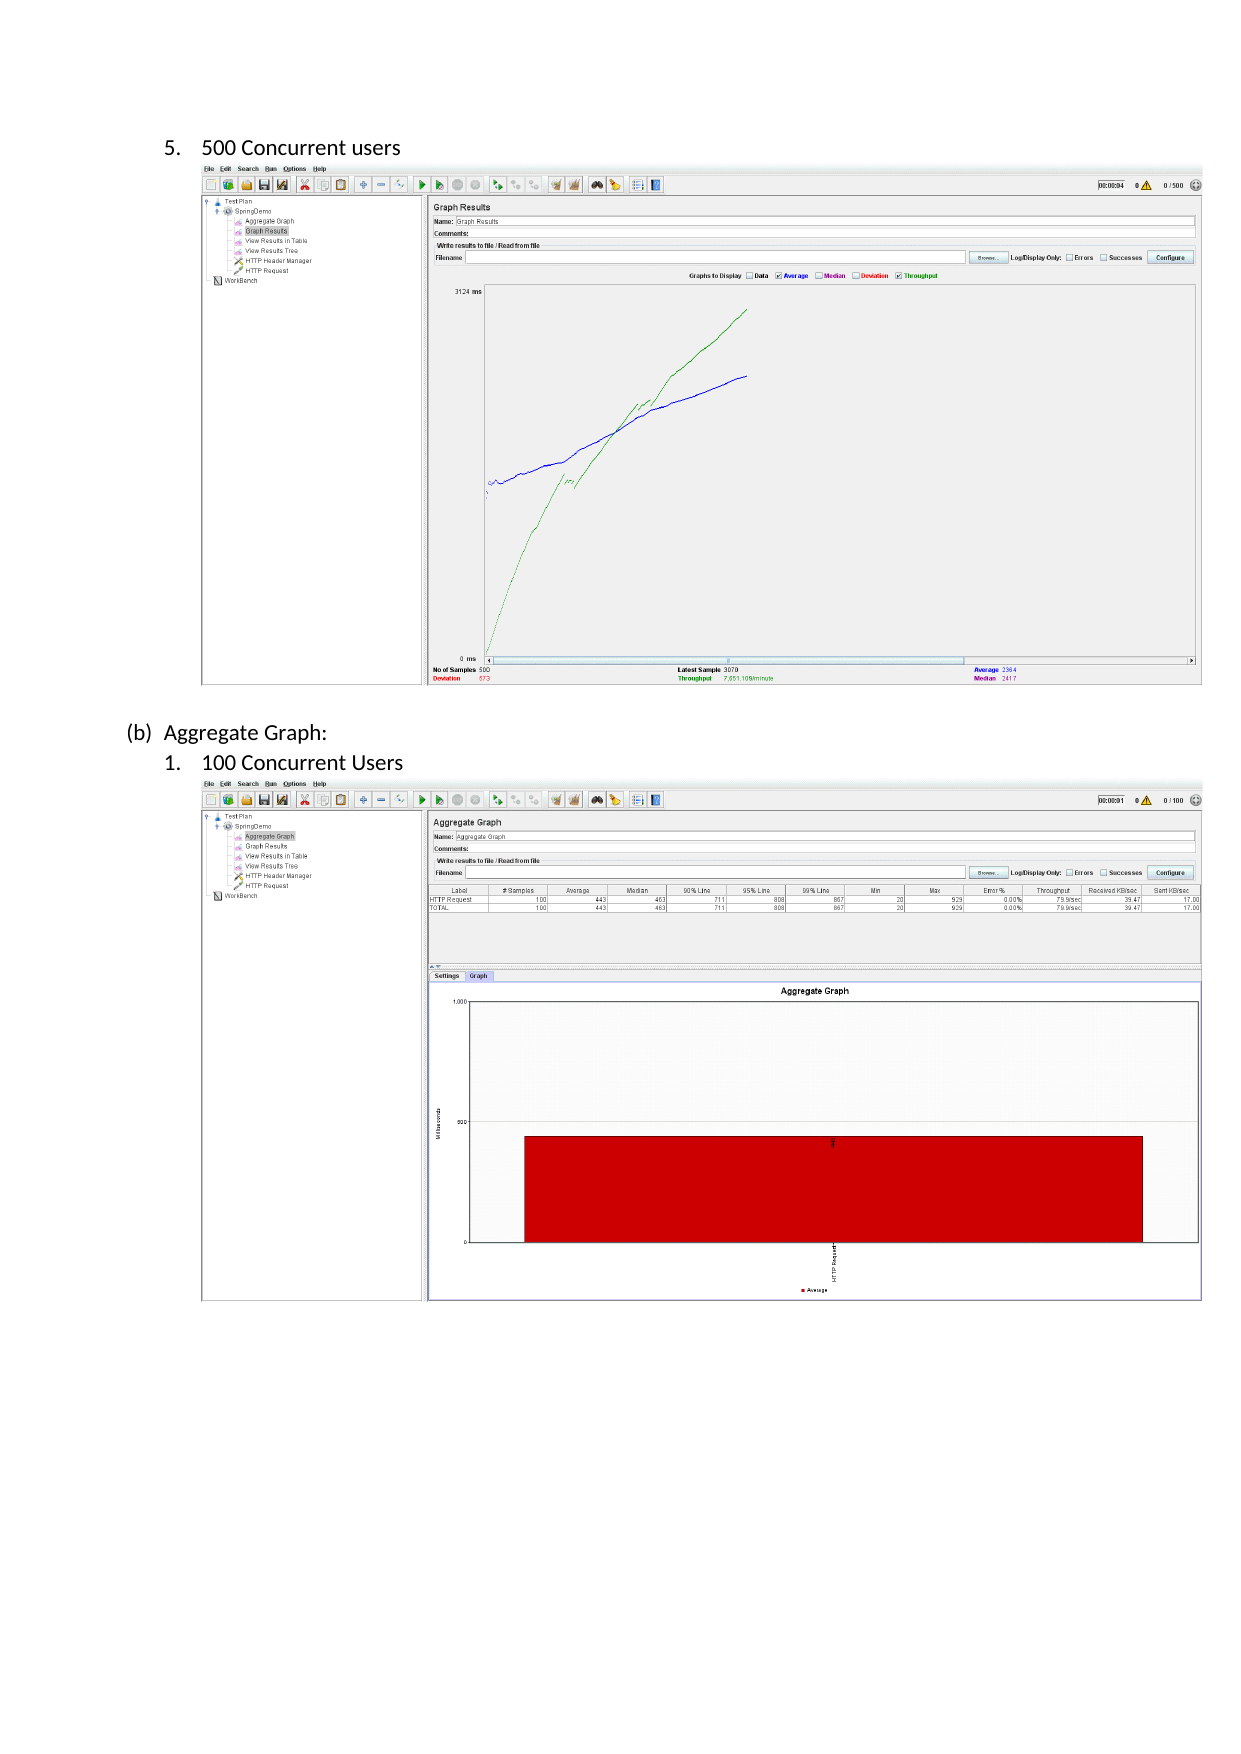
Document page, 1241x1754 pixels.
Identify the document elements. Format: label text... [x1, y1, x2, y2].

list Aggregate Graph: [126, 718, 1090, 746]
list 500 Concurrent users [164, 133, 1090, 161]
picture [201, 778, 1203, 1302]
list 100 Concurrent Users [164, 748, 1090, 776]
picture [201, 163, 1203, 686]
